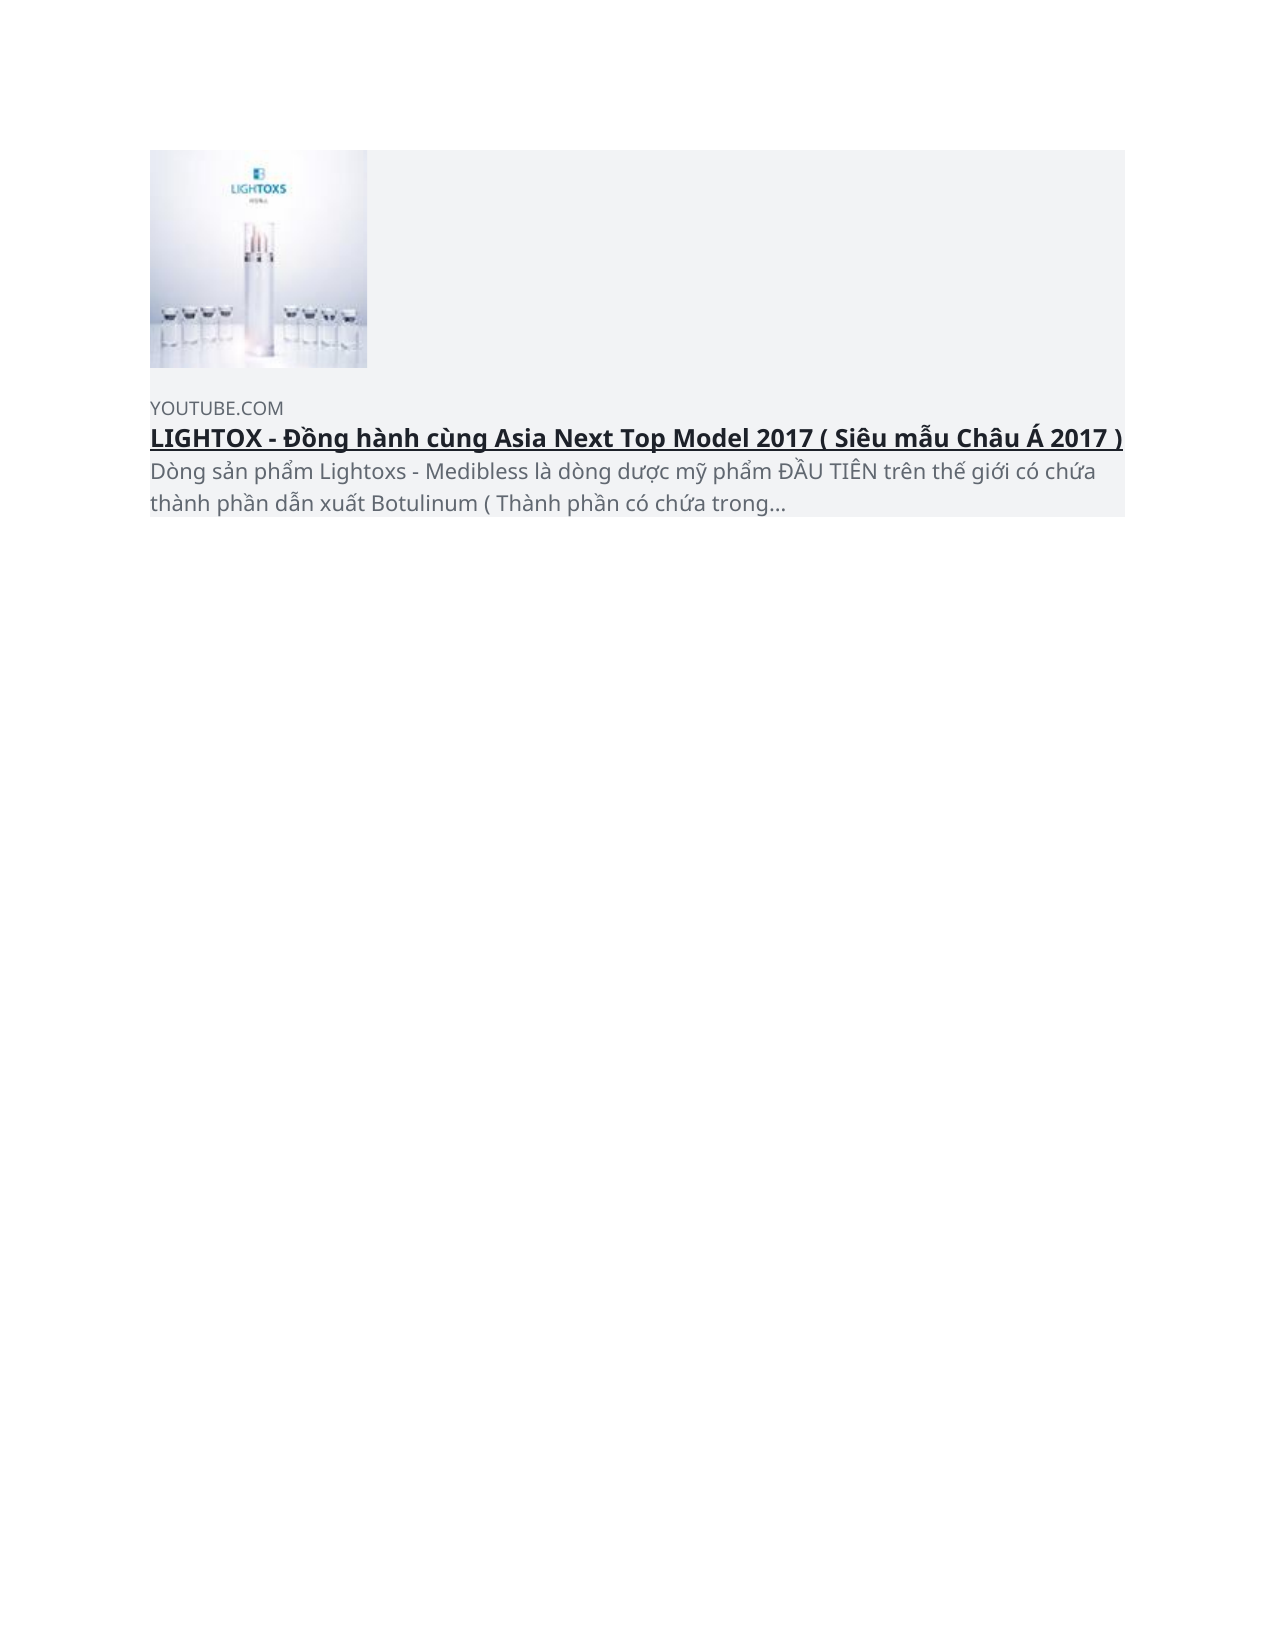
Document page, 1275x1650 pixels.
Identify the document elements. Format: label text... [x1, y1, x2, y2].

text LIGHTOX - Đồng hành cùng Asia Next Top Model 2017 ( Siêu mẫu Châu Á 2017 ) [150, 421, 1125, 455]
text YOUTUBE.COM [150, 395, 1125, 421]
text Dòng sản phẩm Lightoxs - Medibless là dòng dược mỹ phẩm ĐẦU TIÊN trên thế giới có chứa thành phần dẫn xuất Botulinum ( Thành phần có chứa trong… [150, 455, 1125, 517]
picture [150, 150, 368, 368]
